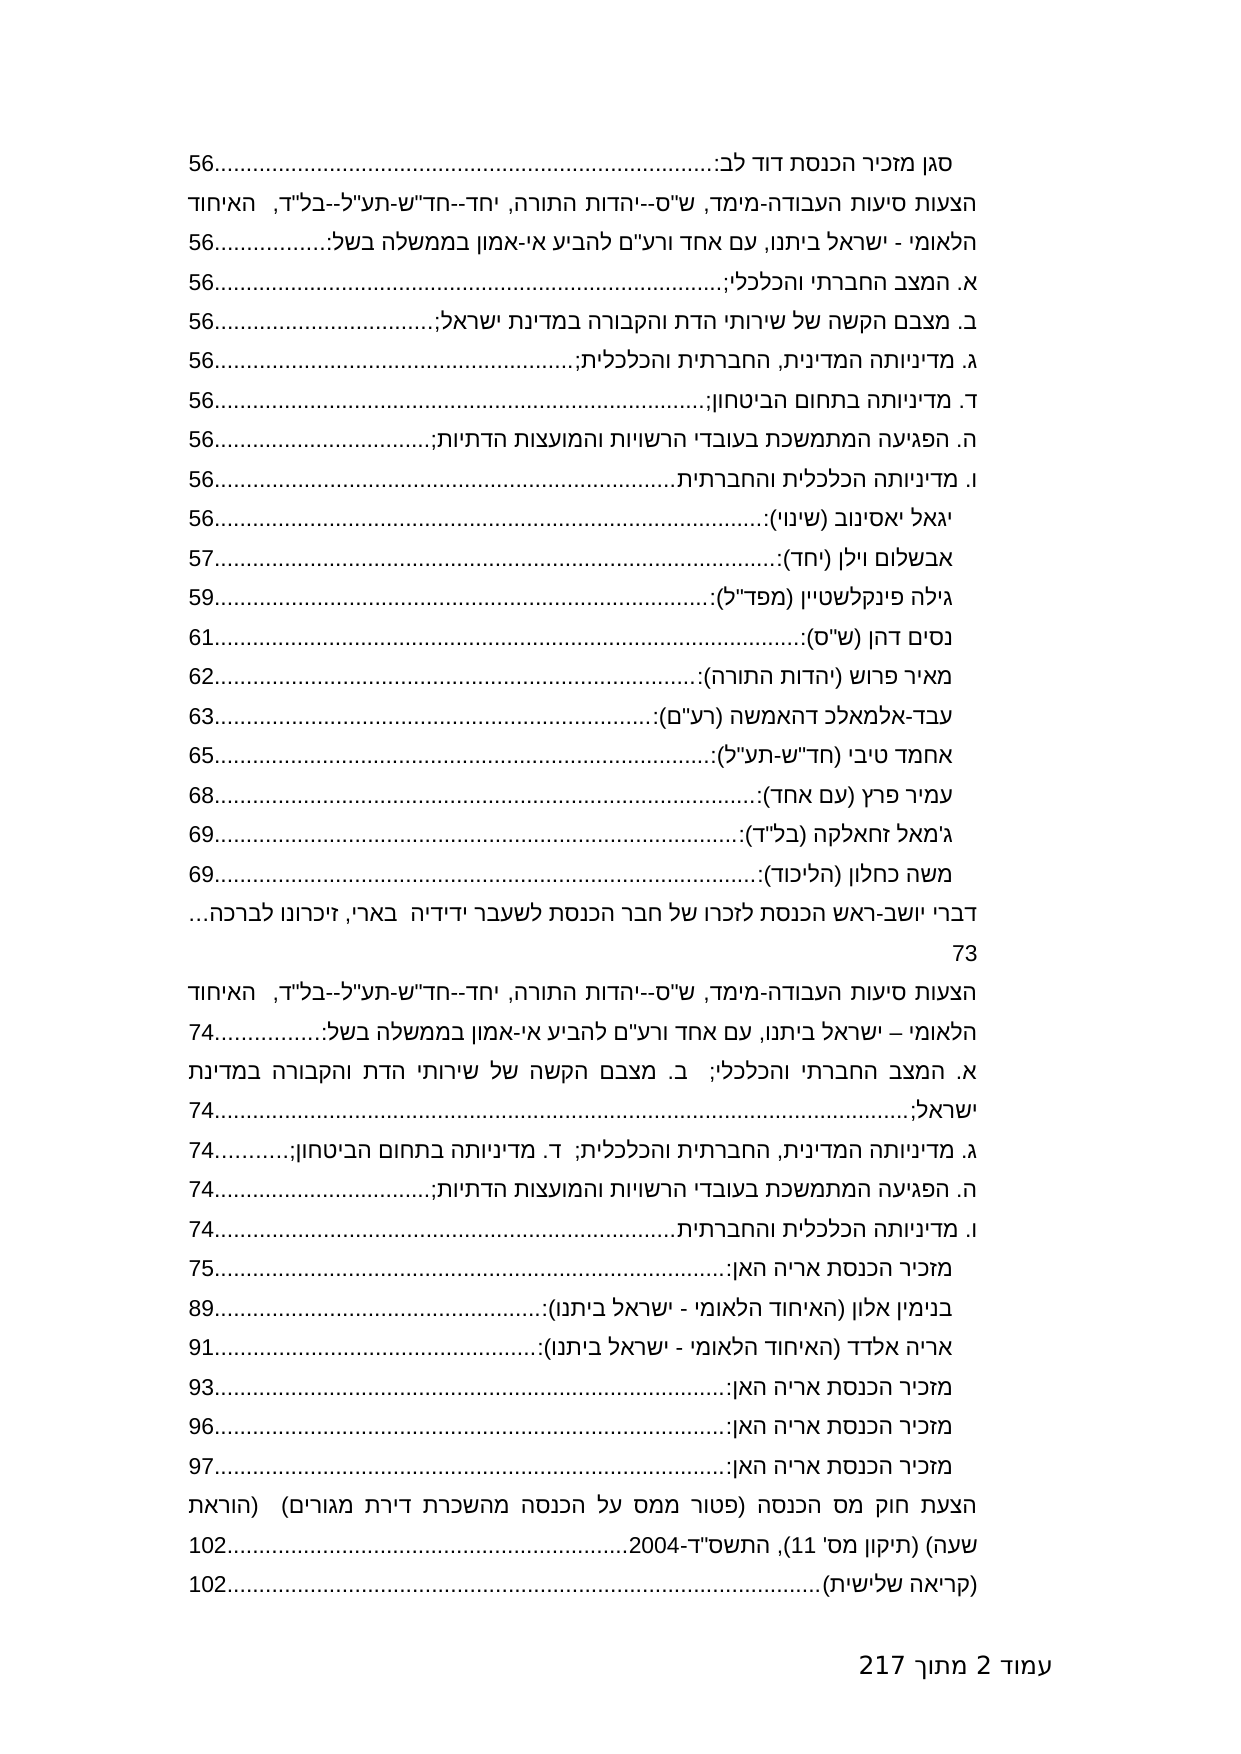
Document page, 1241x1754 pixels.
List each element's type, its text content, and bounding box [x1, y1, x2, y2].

text גילה פינקלשטיין (מפד"ל): 59 [187, 584, 953, 611]
text הצעות סיעות העבודה-מימד, ש"ס--יהדות התורה, יחד--חד"ש-תע"ל--בל"ד, האיחוד הלאומי - ישראל ביתנו, עם אחד ורע"ם להביע אי-אמון בממשלה בשל: 56 [187, 189, 978, 255]
text אריה אלדד (האיחוד הלאומי - ישראל ביתנו): 91 [187, 1334, 953, 1361]
text ב. מצבם הקשה של שירותי הדת והקבורה במדינת ישראל; 56 [187, 308, 978, 334]
text סגן מזכיר הכנסת דוד לב: 56 [187, 150, 953, 176]
text אבשלום וילן (יחד): 57 [187, 545, 953, 571]
text עבד-אלמאלכ דהאמשה (רע"ם): 63 [187, 703, 953, 729]
text נסים דהן (ש"ס): 61 [187, 624, 953, 650]
text דברי יושב-ראש הכנסת לזכרו של חבר הכנסת לשעבר ידידיה בארי, זיכרונו לברכה 73 [187, 900, 978, 966]
text עמיר פרץ (עם אחד): 68 [187, 782, 953, 808]
text מזכיר הכנסת אריה האן: 93 [187, 1374, 953, 1400]
text יגאל יאסינוב (שינוי): 56 [187, 505, 953, 532]
text ה. הפגיעה המתמשכת בעובדי הרשויות והמועצות הדתיות; 56 [187, 426, 978, 453]
text הצעות סיעות העבודה-מימד, ש"ס--יהדות התורה, יחד--חד"ש-תע"ל--בל"ד, האיחוד הלאומי – ישראל ביתנו, עם אחד ורע"ם להביע אי-אמון בממשלה בשל: 74 [187, 979, 978, 1045]
text משה כחלון (הליכוד): 69 [187, 861, 953, 887]
text ו. מדיניותה הכלכלית והחברתית 56 [187, 466, 978, 492]
text מזכיר הכנסת אריה האן: 75 [187, 1255, 953, 1282]
text ג'מאל זחאלקה (בל"ד): 69 [187, 821, 953, 847]
text ג. מדיניותה המדינית, החברתית והכלכלית; 56 [187, 347, 978, 374]
text אחמד טיבי (חד"ש-תע"ל): 65 [187, 742, 953, 768]
text ד. מדיניותה בתחום הביטחון; 56 [187, 387, 978, 413]
text ה. הפגיעה המתמשכת בעובדי הרשויות והמועצות הדתיות; 74 [187, 1176, 978, 1203]
text (קריאה שלישית) 102 [187, 1571, 978, 1598]
text מאיר פרוש (יהדות התורה): 62 [187, 663, 953, 689]
text מזכיר הכנסת אריה האן: 96 [187, 1413, 953, 1440]
text בנימין אלון (האיחוד הלאומי - ישראל ביתנו): 89 [187, 1295, 953, 1321]
text א. המצב החברתי והכלכלי; 56 [187, 268, 978, 295]
text מזכיר הכנסת אריה האן: 97 [187, 1453, 953, 1479]
text ג. מדיניותה המדינית, החברתית והכלכלית; ד. מדיניותה בתחום הביטחון; 74 [187, 1137, 978, 1163]
text ו. מדיניותה הכלכלית והחברתית 74 [187, 1216, 978, 1242]
text א. המצב החברתי והכלכלי; ב. מצבם הקשה של שירותי הדת והקבורה במדינת ישראל; 74 [187, 1058, 978, 1124]
text הצעת חוק מס הכנסה (פטור ממס על הכנסה מהשכרת דירת מגורים) (הוראת שעה) (תיקון מס' 11), התשס"ד-2004 102 [187, 1492, 978, 1558]
